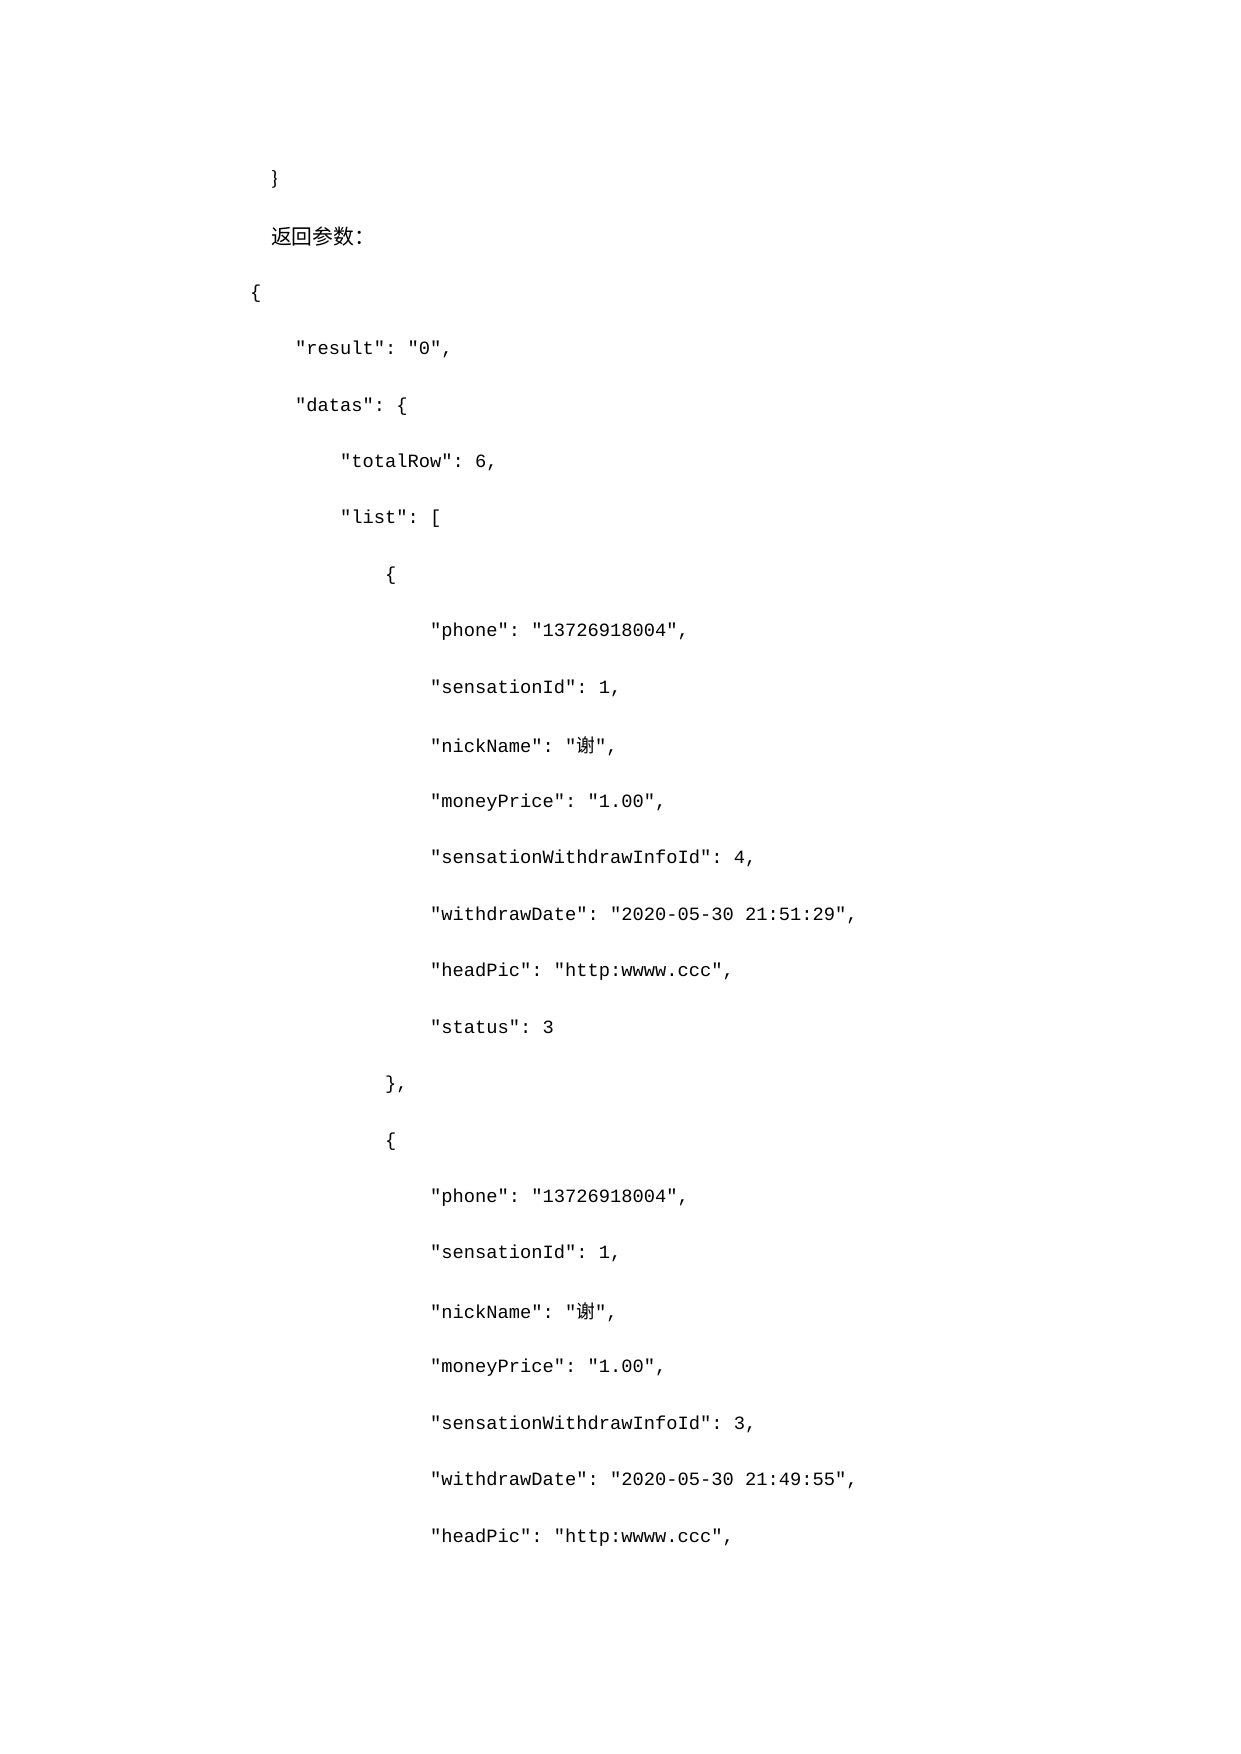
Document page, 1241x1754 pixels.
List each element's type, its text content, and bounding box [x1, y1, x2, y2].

text "nickName": "谢", [250, 1294, 1053, 1327]
text }, [250, 1068, 1053, 1101]
text "sensationWithdrawInfoId": 3, [250, 1408, 1053, 1440]
text "sensationWithdrawInfoId": 4, [250, 842, 1053, 875]
text "headPic": "http:wwww.ccc", [250, 1521, 1053, 1553]
text "datas": { [250, 390, 1053, 422]
text "moneyPrice": "1.00", [250, 786, 1053, 818]
text } [271, 162, 1053, 194]
text "list": [ [250, 503, 1053, 535]
text "result": "0", [250, 333, 1053, 366]
text "withdrawDate": "2020-05-30 21:51:29", [250, 899, 1053, 931]
text { [250, 277, 1053, 309]
text "status": 3 [250, 1012, 1053, 1044]
text "moneyPrice": "1.00", [250, 1351, 1053, 1384]
text { [250, 559, 1053, 592]
text "sensationId": 1, [250, 1238, 1053, 1270]
text "phone": "13726918004", [250, 616, 1053, 648]
text 返回参数： [271, 219, 1053, 252]
text "nickName": "谢", [250, 728, 1053, 761]
text "sensationId": 1, [250, 672, 1053, 704]
text { [250, 1125, 1053, 1157]
text "headPic": "http:wwww.ccc", [250, 955, 1053, 988]
text "totalRow": 6, [250, 446, 1053, 479]
text "withdrawDate": "2020-05-30 21:49:55", [250, 1464, 1053, 1497]
text "phone": "13726918004", [250, 1181, 1053, 1214]
